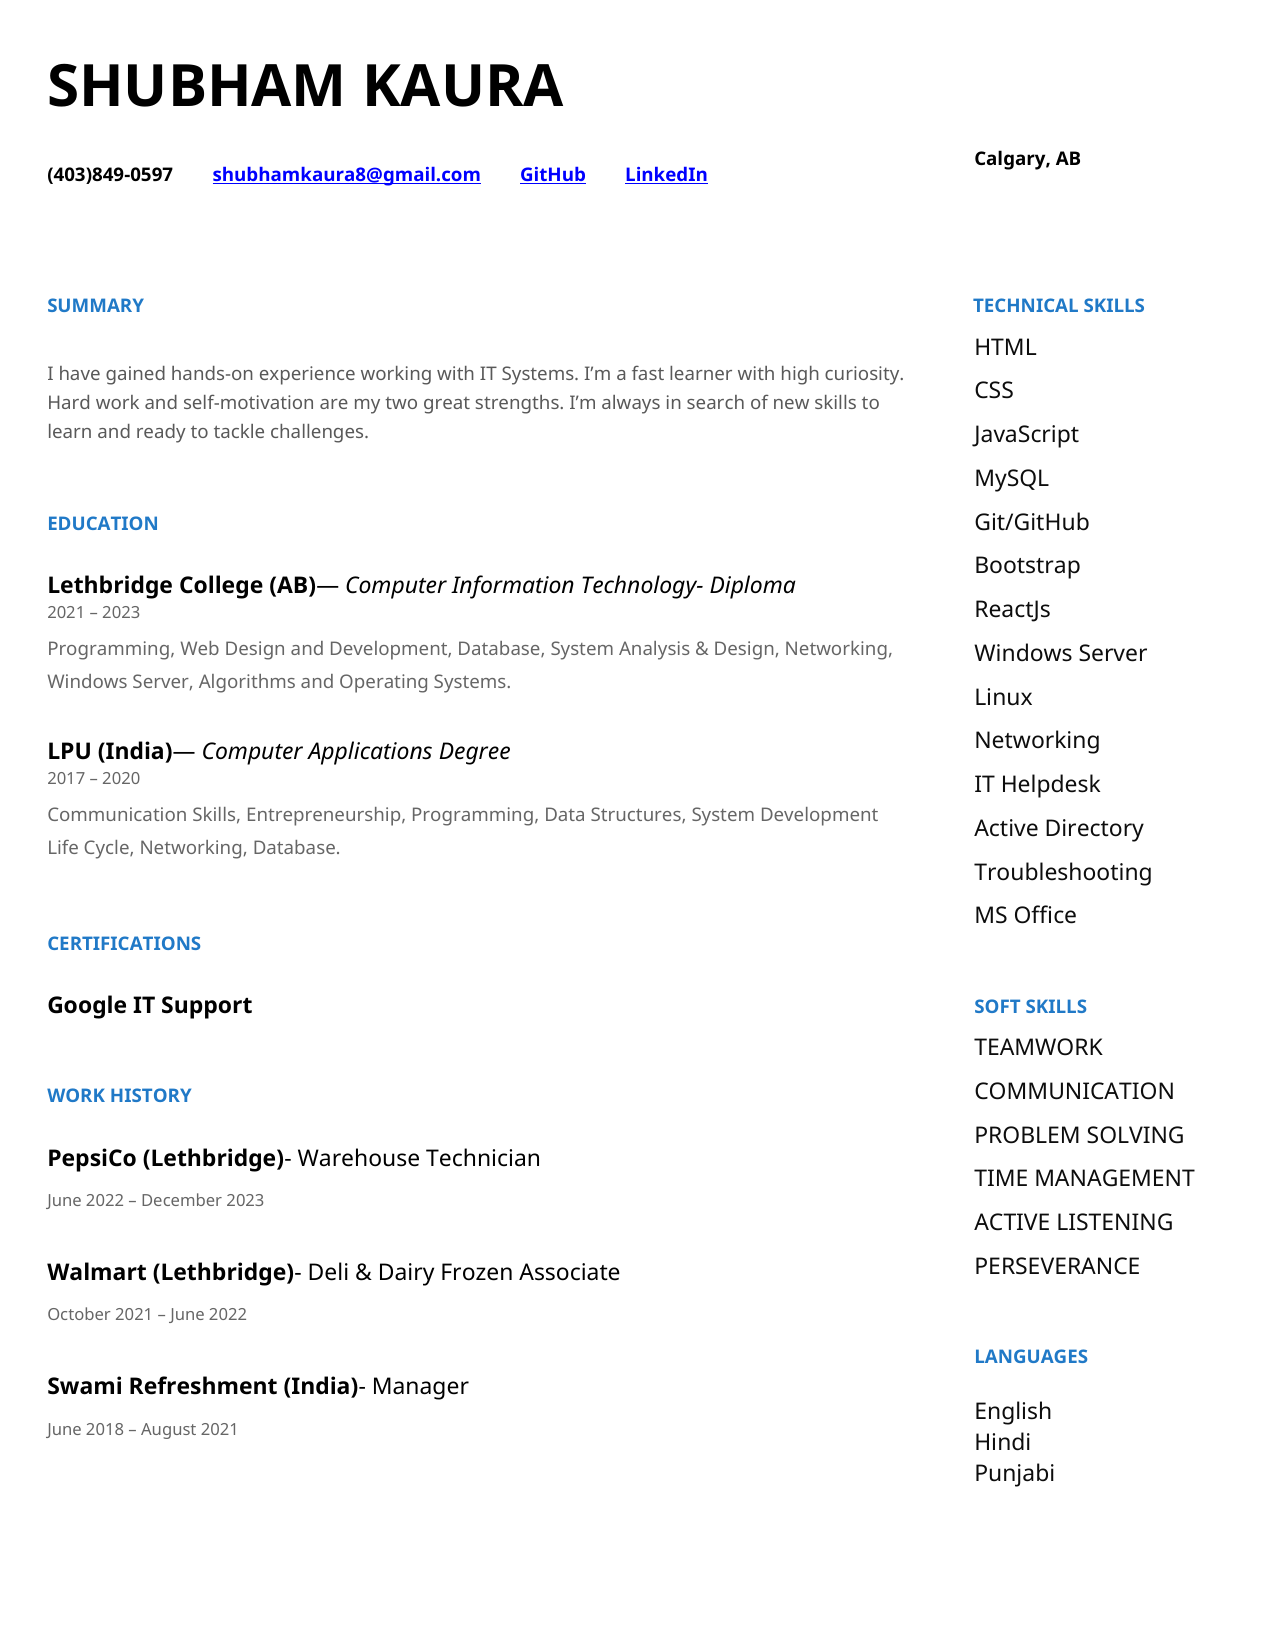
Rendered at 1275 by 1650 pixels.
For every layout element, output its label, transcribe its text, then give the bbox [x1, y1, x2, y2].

table_cell TECHNICAL SKILLS HTML CSS JavaScript MySQL Git/GitHub Bootstrap ReactJs Windows Server Linux Networking IT Helpdesk Active Directory Troubleshooting MS Office SOFT SKILLS TEAMWORK COMMUNICATION PROBLEM SOLVING TIME MANAGEMENT ACTIVE LISTENING PERSEVERANCE LANGUAGES English Hindi Punjabi [959, 215, 1243, 1503]
table_cell SUMMARY I have gained hands-on experience working with IT Systems. I’m a fast learner with high curiosity. Hard work and self-motivation are my two great strengths. I’m always in search of new skills to learn and ready to tackle challenges. EDUCATION Lethbridge College (AB)— Computer Information Technology- Diploma 2021 – 2023 Programming, Web Design and Development, Database, System Analysis & Design, Networking, Windows Server, Algorithms and Operating Systems. LPU (India)— Computer Applications Degree 2017 – 2020 Communication Skills, Entrepreneurship, Programming, Data Structures, System Development Life Cycle, Networking, Database. CERTIFICATIONS Google IT Support WORK HISTORY PepsiCo (Lethbridge)- Warehouse Technician June 2022 – December 2023 Walmart (Lethbridge)- Deli & Dairy Frozen Associate October 2021 – June 2022 Swami Refreshment (India)- Manager June 2018 – August 2021 [32, 215, 959, 1503]
table_header SHUBHAM KAURA (403)849-0597 shubhamkaura8@gmail.com GitHub LinkedIn [32, 29, 959, 215]
table_header Calgary, AB [959, 29, 1243, 215]
